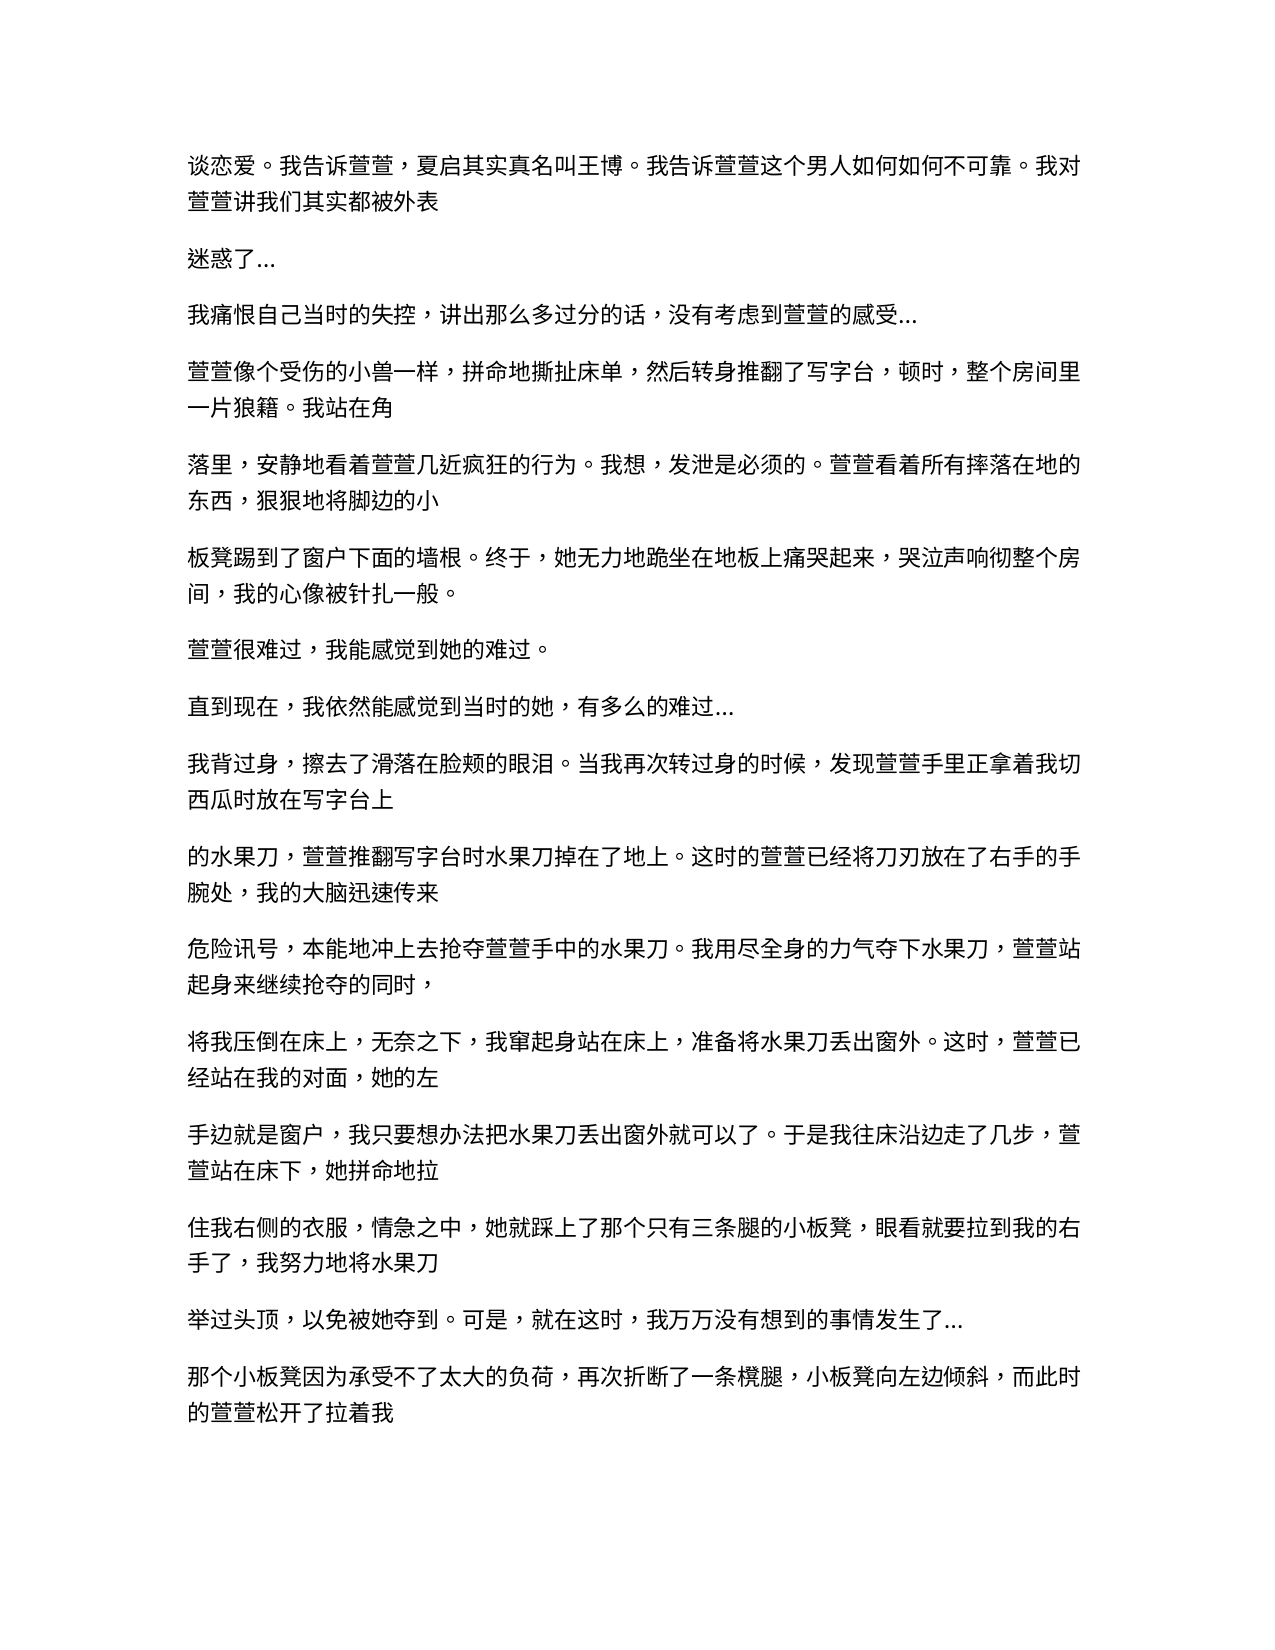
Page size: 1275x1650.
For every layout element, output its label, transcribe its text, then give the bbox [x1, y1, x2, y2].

text 将我压倒在床上，无奈之下，我窜起身站在床上，准备将水果刀丢出窗外。这时，萱萱已经站在我的对面，她的左 [187, 1026, 1087, 1093]
text 落里，安静地看着萱萱几近疯狂的行为。我想，发泄是必须的。萱萱看着所有摔落在地的东西，狠狠地将脚边的小 [187, 449, 1087, 516]
text 我背过身，擦去了滑落在脸颊的眼泪。当我再次转过身的时候，发现萱萱手里正拿着我切西瓜时放在写字台上 [187, 748, 1087, 815]
text 板凳踢到了窗户下面的墙根。终于，她无力地跪坐在地板上痛哭起来，哭泣声响彻整个房间，我的心像被针扎一般。 [187, 542, 1087, 609]
text 萱萱很难过，我能感觉到她的难过。 [187, 634, 1087, 666]
text 那个小板凳因为承受不了太大的负荷，再次折断了一条櫈腿，小板凳向左边倾斜，而此时的萱萱松开了拉着我 [187, 1361, 1087, 1428]
text 我痛恨自己当时的失控，讲出那么多过分的话，没有考虑到萱萱的感受… [187, 299, 1087, 331]
text 谈恋爱。我告诉萱萱，夏启其实真名叫王博。我告诉萱萱这个男人如何如何不可靠。我对萱萱讲我们其实都被外表 [187, 150, 1087, 217]
text 的水果刀，萱萱推翻写字台时水果刀掉在了地上。这时的萱萱已经将刀刃放在了右手的手腕处，我的大脑迅速传来 [187, 841, 1087, 908]
text 危险讯号，本能地冲上去抢夺萱萱手中的水果刀。我用尽全身的力气夺下水果刀，萱萱站起身来继续抢夺的同时， [187, 933, 1087, 1001]
text 迷惑了… [187, 243, 1087, 274]
text 直到现在，我依然能感觉到当时的她，有多么的难过… [187, 691, 1087, 722]
text 举过头顶，以免被她夺到。可是，就在这时，我万万没有想到的事情发生了… [187, 1304, 1087, 1335]
text 住我右侧的衣服，情急之中，她就踩上了那个只有三条腿的小板凳，眼看就要拉到我的右手了，我努力地将水果刀 [187, 1211, 1087, 1279]
text 手边就是窗户，我只要想办法把水果刀丢出窗外就可以了。于是我往床沿边走了几步，萱萱站在床下，她拼命地拉 [187, 1119, 1087, 1186]
text 萱萱像个受伤的小兽一样，拼命地撕扯床单，然后转身推翻了写字台，顿时，整个房间里一片狼籍。我站在角 [187, 356, 1087, 423]
